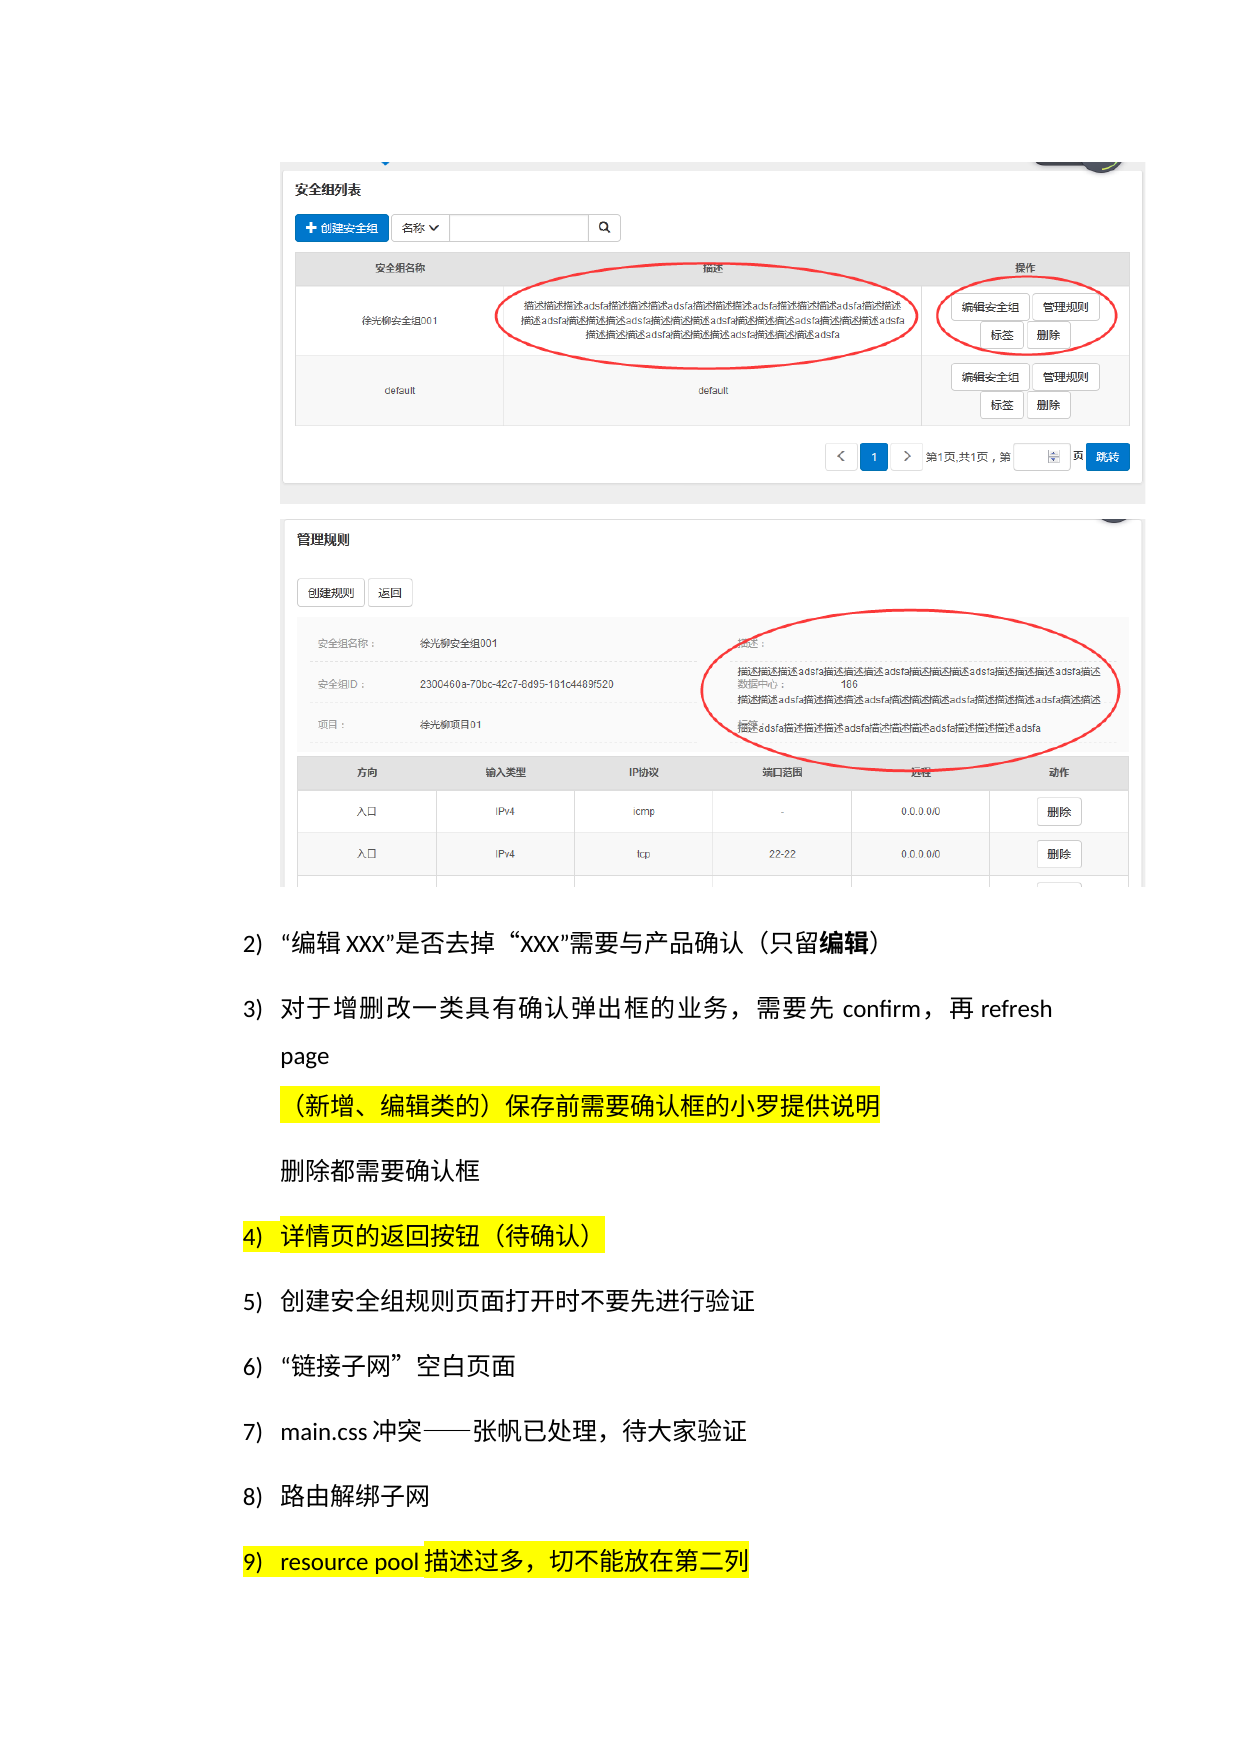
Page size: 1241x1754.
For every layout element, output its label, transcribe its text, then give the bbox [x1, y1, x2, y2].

list “链接子网”空白页面 [243, 1332, 1053, 1397]
list 路由解绑子网 [243, 1462, 1053, 1527]
list （新增、编辑类的）保存前需要确认框的小罗提供说明 [280, 1072, 1053, 1137]
list 删除都需要确认框 [280, 1137, 1053, 1202]
picture [280, 519, 1146, 887]
list 详情页的返回按钮（待确认） [243, 1202, 1053, 1267]
list 创建安全组规则页面打开时不要先进行验证 [243, 1267, 1053, 1332]
list main.css冲突——张帆已处理，待大家验证 [243, 1397, 1053, 1462]
list “编辑XXX”是否去掉“XXX”需要与产品确认（只留编辑） [243, 909, 1053, 974]
list 对于增删改一类具有确认弹出框的业务，需要先confirm，再refresh page [243, 974, 1053, 1072]
picture [280, 162, 1146, 504]
list resource pool描述过多，切不能放在第二列 [243, 1527, 1053, 1592]
